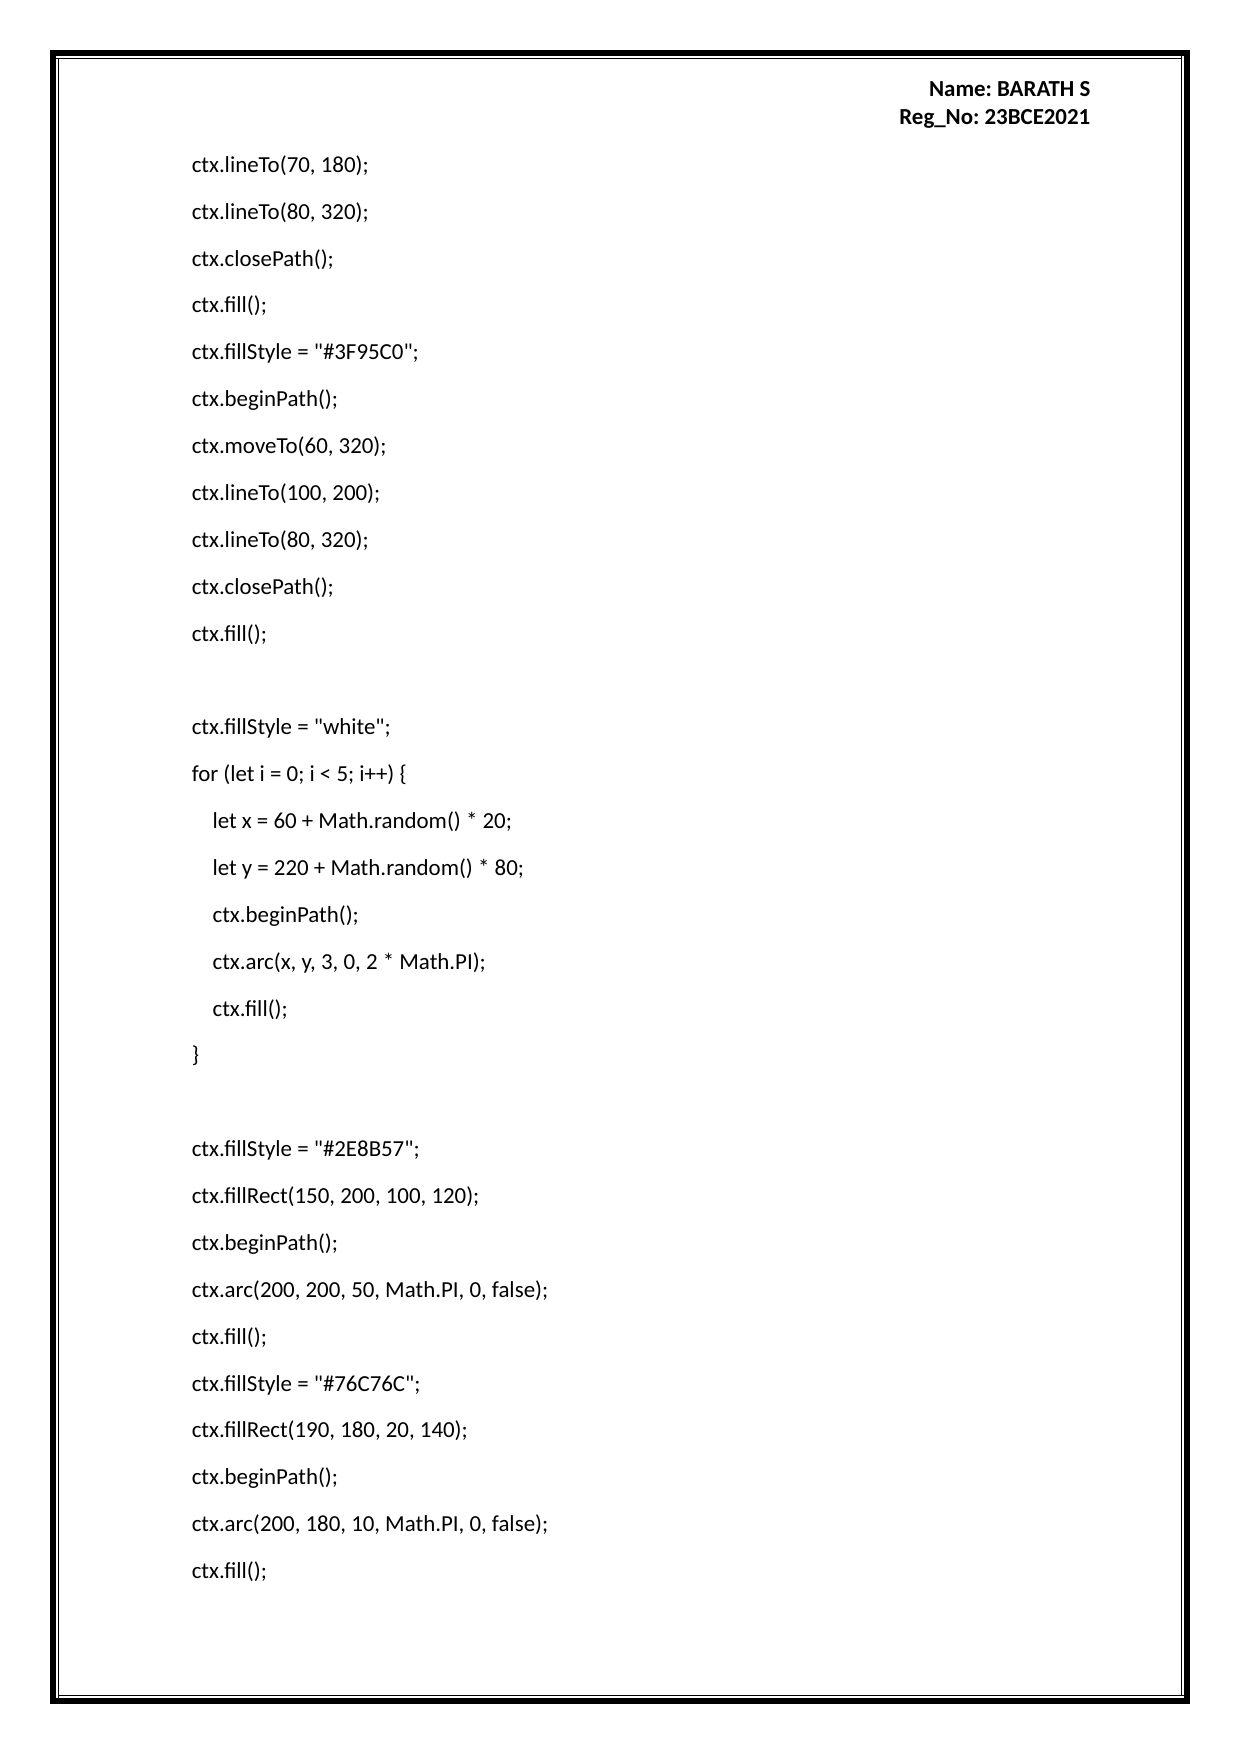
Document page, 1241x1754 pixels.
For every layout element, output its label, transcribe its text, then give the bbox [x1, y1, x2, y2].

text ctx.lineTo(100, 200); [150, 478, 1090, 506]
text ctx.arc(200, 200, 50, Math.PI, 0, false); [150, 1275, 1090, 1303]
text ctx.moveTo(60, 320); [150, 431, 1090, 459]
text ctx.fillStyle = "white"; [150, 712, 1090, 741]
text ctx.fill(); [150, 1556, 1090, 1584]
text ctx.fillRect(190, 180, 20, 140); [150, 1416, 1090, 1444]
text ctx.arc(200, 180, 10, Math.PI, 0, false); [150, 1509, 1090, 1537]
text let y = 220 + Math.random() * 80; [150, 853, 1090, 881]
text ctx.closePath(); [150, 244, 1090, 272]
text ctx.arc(x, y, 3, 0, 2 * Math.PI); [150, 947, 1090, 975]
text ctx.beginPath(); [150, 384, 1090, 412]
text let x = 60 + Math.random() * 20; [150, 806, 1090, 834]
text ctx.fillStyle = "#3F95C0"; [150, 337, 1090, 366]
text for (let i = 0; i < 5; i++) { [150, 759, 1090, 787]
text ctx.fill(); [150, 994, 1090, 1022]
text ctx.beginPath(); [150, 900, 1090, 928]
text ctx.fillRect(150, 200, 100, 120); [150, 1181, 1090, 1209]
text ctx.beginPath(); [150, 1228, 1090, 1256]
text ctx.lineTo(80, 320); [150, 197, 1090, 225]
text } [150, 1041, 1090, 1069]
text ctx.lineTo(80, 320); [150, 525, 1090, 553]
text ctx.fillStyle = "#76C76C"; [150, 1369, 1090, 1397]
text ctx.fillStyle = "#2E8B57"; [150, 1134, 1090, 1162]
text ctx.closePath(); [150, 572, 1090, 600]
text ctx.fill(); [150, 1322, 1090, 1350]
text ctx.lineTo(70, 180); [150, 150, 1090, 178]
text ctx.fill(); [150, 291, 1090, 319]
text ctx.beginPath(); [150, 1462, 1090, 1491]
text ctx.fill(); [150, 619, 1090, 647]
